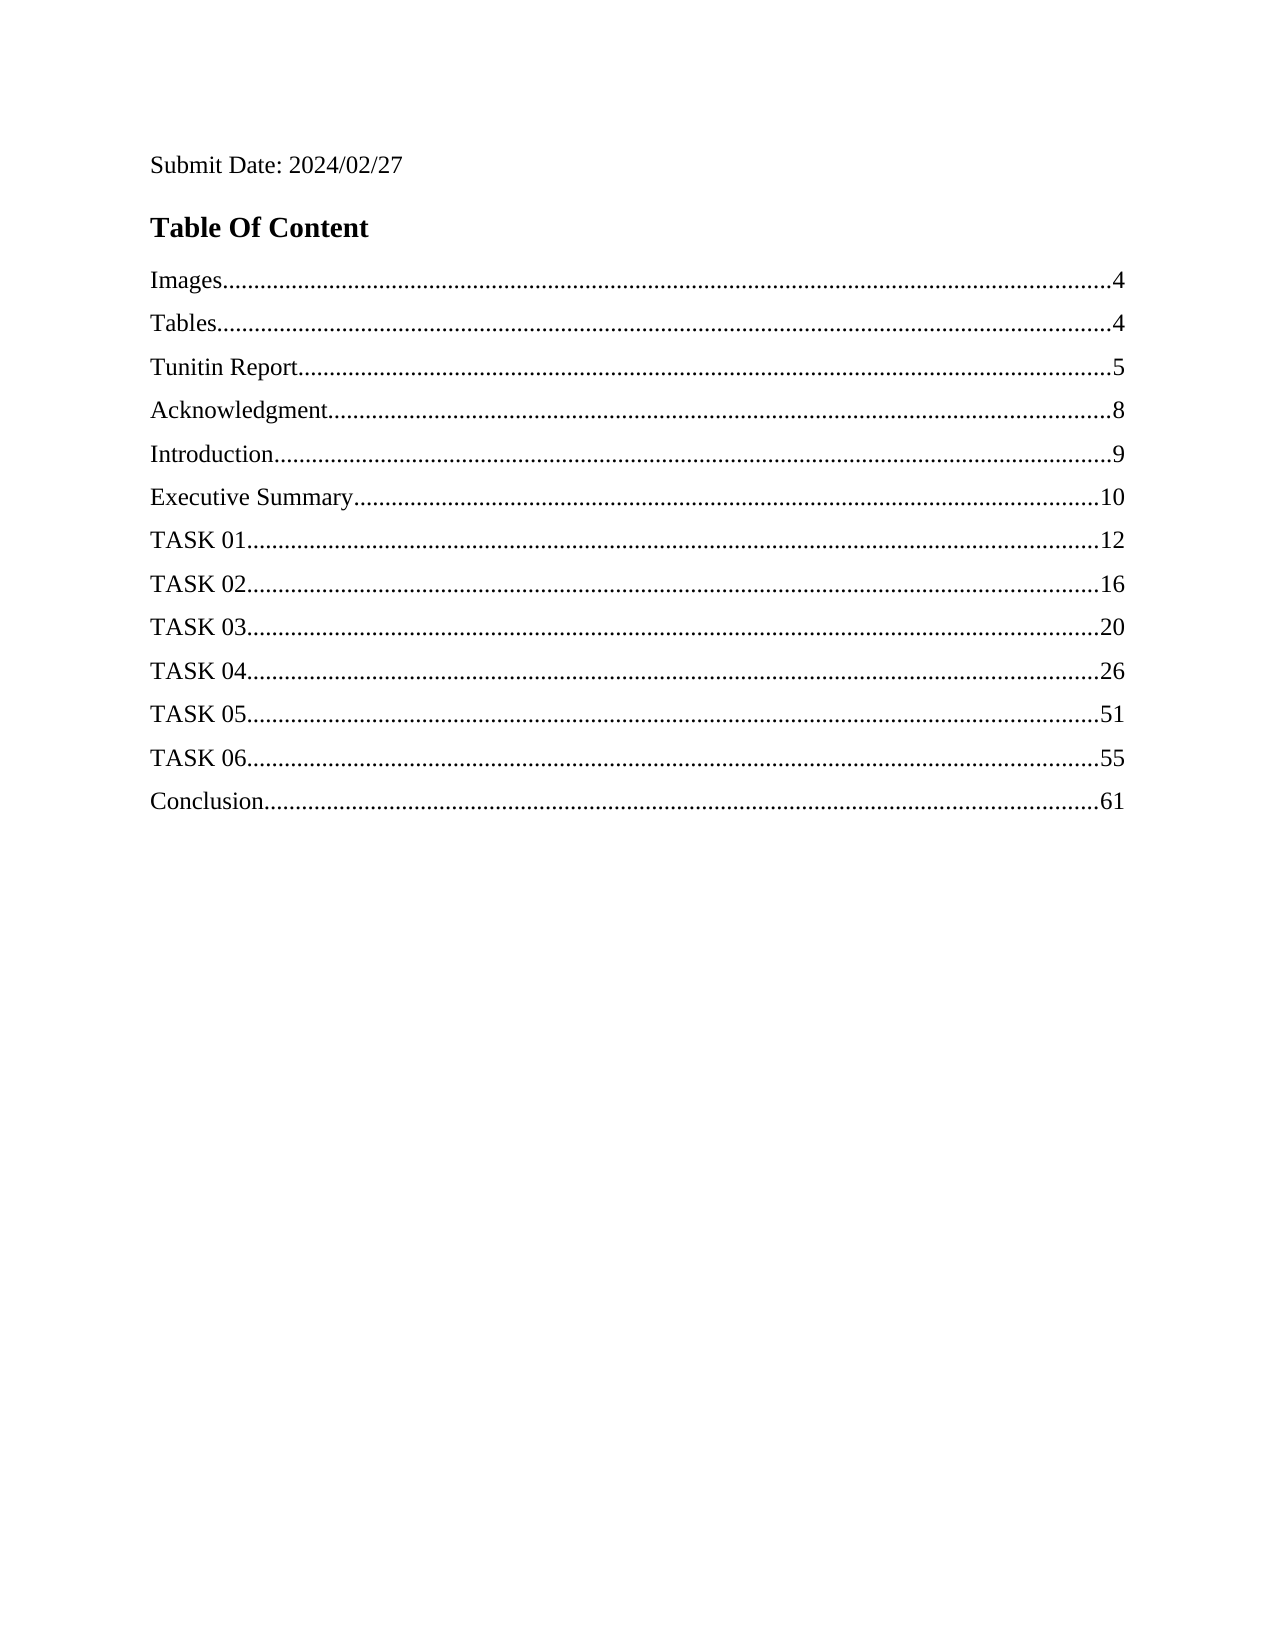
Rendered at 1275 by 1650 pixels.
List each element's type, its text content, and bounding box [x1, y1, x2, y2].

text Table Of Content [150, 210, 1125, 243]
text Submit Date: 2024/02/27 [150, 150, 1125, 179]
